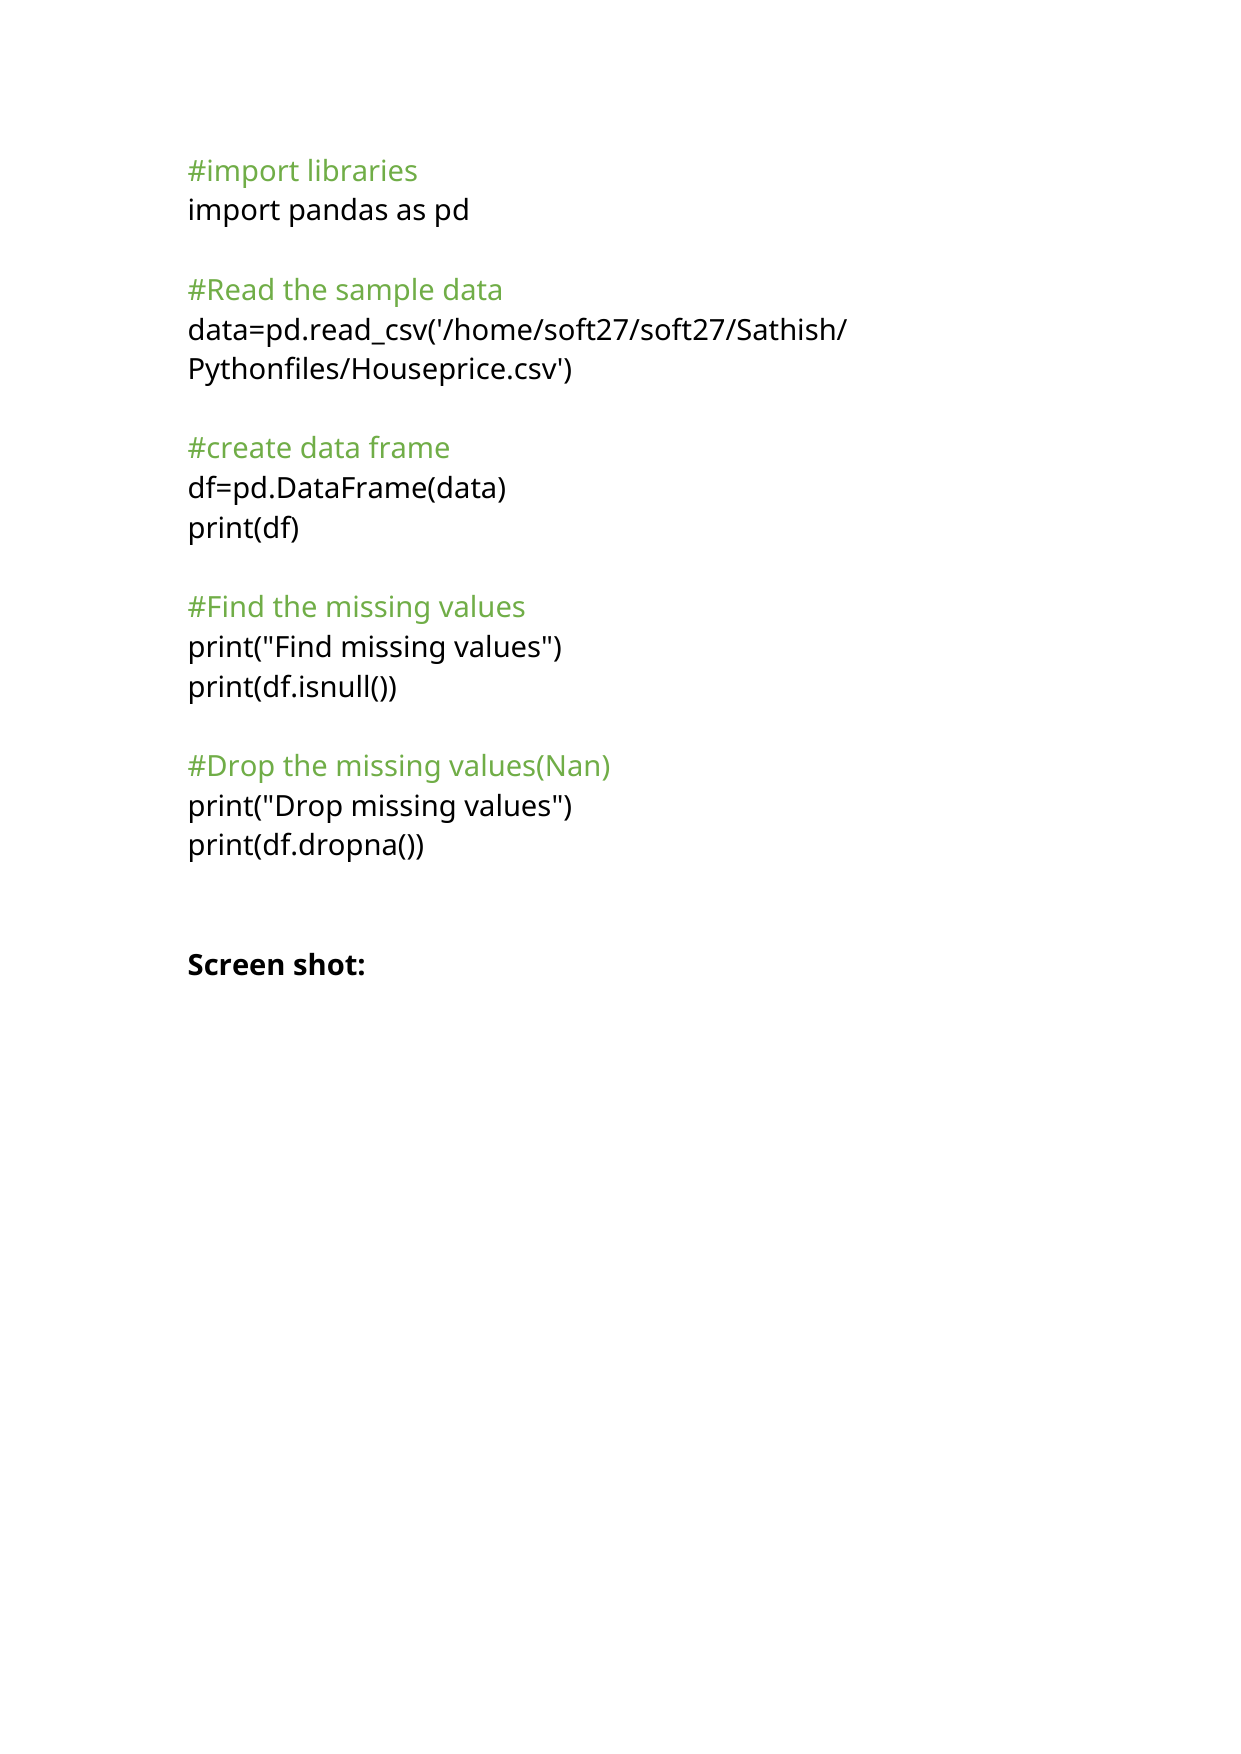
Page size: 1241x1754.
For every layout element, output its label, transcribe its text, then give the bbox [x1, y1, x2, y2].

list data=pd.read_csv('/home/soft27/soft27/Sathish/ [187, 309, 1053, 348]
list print("Drop missing values") [187, 785, 1053, 825]
list #import libraries [187, 150, 1053, 190]
list print(df.dropna()) [187, 825, 1053, 864]
list print(df) [187, 507, 1053, 547]
list #Read the sample data [187, 269, 1053, 309]
list print(df.isnull()) [187, 666, 1053, 706]
list print("Find missing values") [187, 626, 1053, 666]
list Screen shot: [187, 944, 1053, 983]
list df=pd.DataFrame(data) [187, 467, 1053, 507]
list #create data frame [187, 428, 1053, 467]
list #Drop the missing values(Nan) [187, 745, 1053, 785]
list Pythonfiles/Houseprice.csv') [187, 348, 1053, 388]
list import pandas as pd [187, 190, 1053, 229]
list #Find the missing values [187, 587, 1053, 626]
